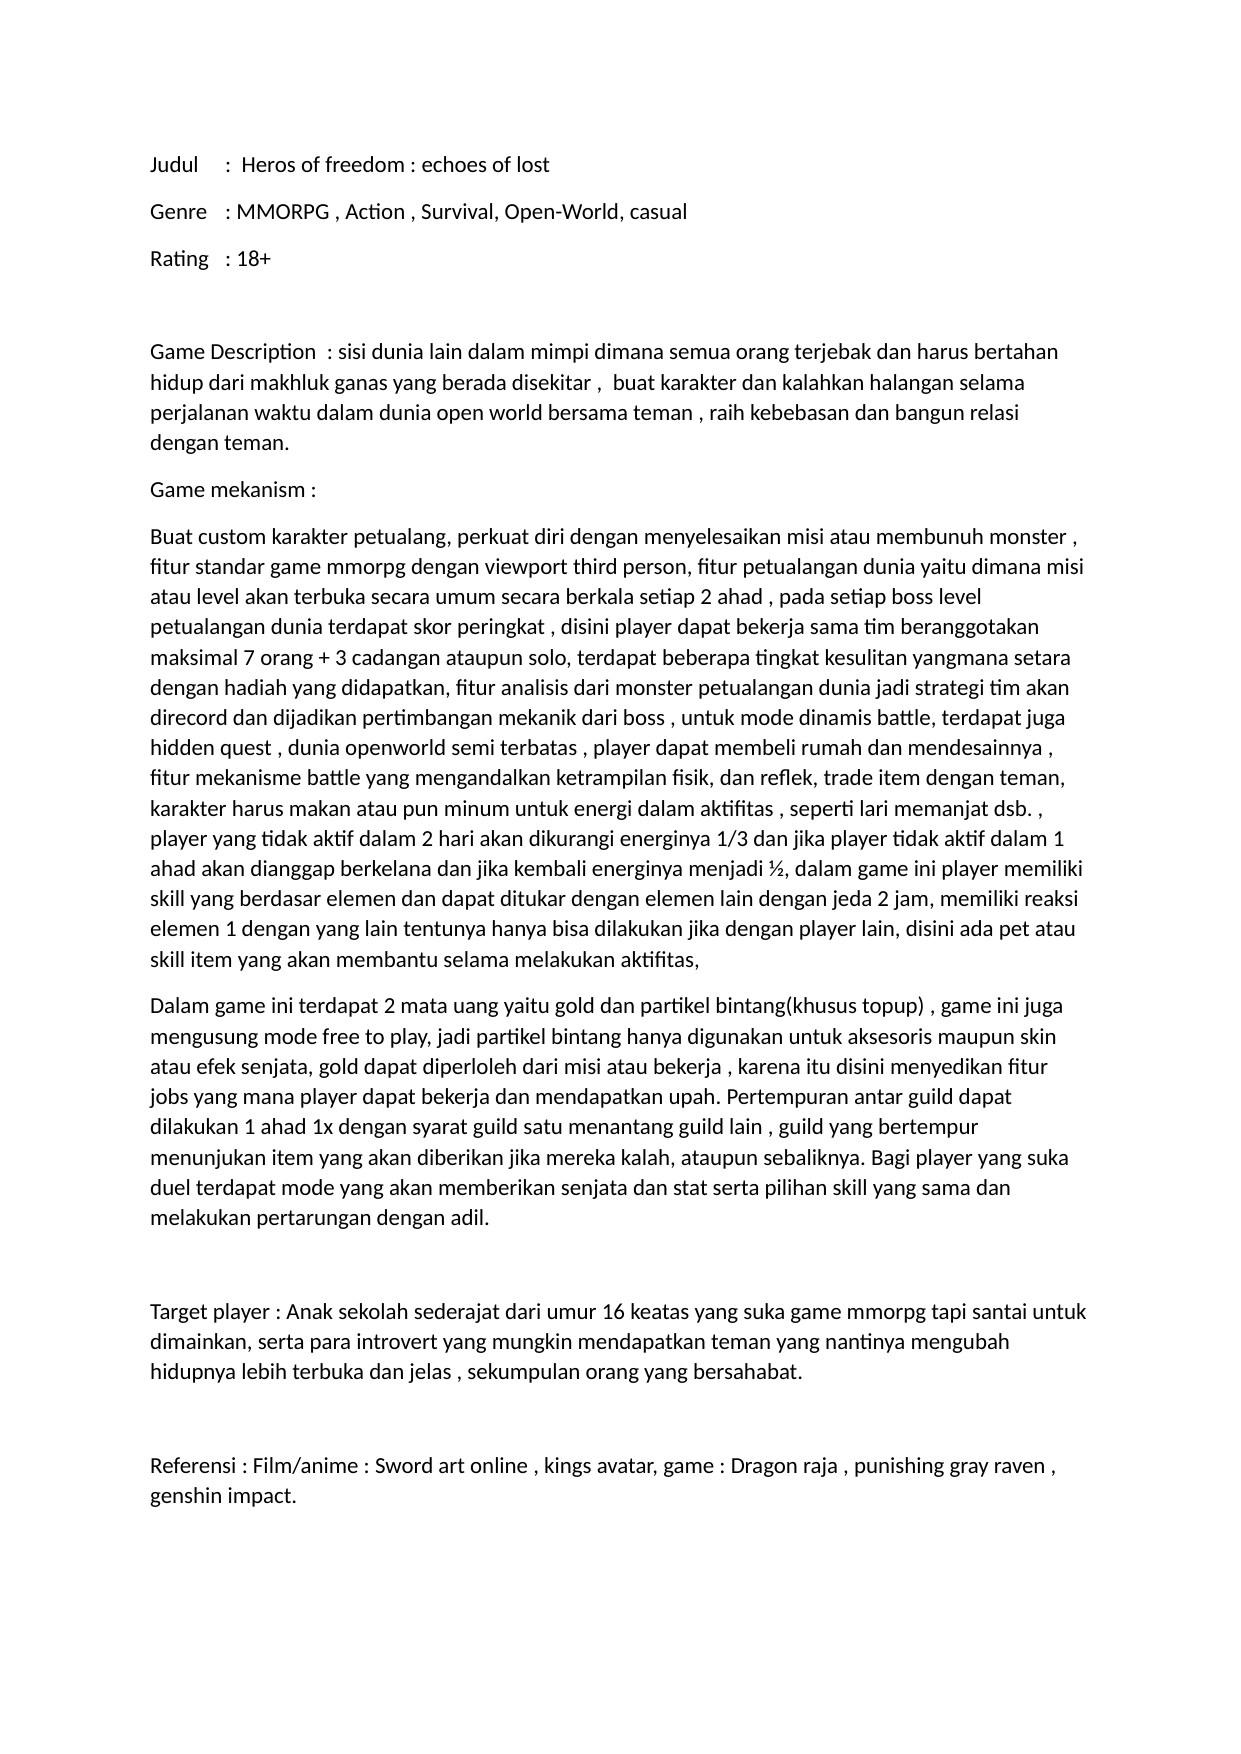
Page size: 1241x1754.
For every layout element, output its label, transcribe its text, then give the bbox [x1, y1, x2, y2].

text Target player : Anak sekolah sederajat dari umur 16 keatas yang suka game mmorpg tapi santai untuk dimainkan, serta para introvert yang mungkin mendapatkan teman yang nantinya mengubah hidupnya lebih terbuka dan jelas , sekumpulan orang yang bersahabat. [150, 1297, 1090, 1385]
text Judul : Heros of freedom : echoes of lost [150, 150, 1090, 178]
text Genre : MMORPG , Action , Survival, Open-World, casual [150, 197, 1090, 225]
text Referensi : Film/anime : Sword art online , kings avatar, game : Dragon raja , punishing gray raven , genshin impact. [150, 1451, 1090, 1509]
text Game mekanism : [150, 475, 1090, 503]
text Game Description : sisi dunia lain dalam mimpi dimana semua orang terjebak dan harus bertahan hidup dari makhluk ganas yang berada disekitar , buat karakter dan kalahkan halangan selama perjalanan waktu dalam dunia open world bersama teman , raih kebebasan dan bangun relasi dengan teman. [150, 337, 1090, 456]
text Rating : 18+ [150, 244, 1090, 272]
text Dalam game ini terdapat 2 mata uang yaitu gold dan partikel bintang(khusus topup) , game ini juga mengusung mode free to play, jadi partikel bintang hanya digunakan untuk aksesoris maupun skin atau efek senjata, gold dapat diperloleh dari misi atau bekerja , karena itu disini menyedikan fitur jobs yang mana player dapat bekerja dan mendapatkan upah. Pertempuran antar guild dapat dilakukan 1 ahad 1x dengan syarat guild satu menantang guild lain , guild yang bertempur menunjukan item yang akan diberikan jika mereka kalah, ataupun sebaliknya. Bagi player yang suka duel terdapat mode yang akan memberikan senjata dan stat serta pilihan skill yang sama dan melakukan pertarungan dengan adil. [150, 992, 1090, 1231]
text Buat custom karakter petualang, perkuat diri dengan menyelesaikan misi atau membunuh monster , fitur standar game mmorpg dengan viewport third person, fitur petualangan dunia yaitu dimana misi atau level akan terbuka secara umum secara berkala setiap 2 ahad , pada setiap boss level petualangan dunia terdapat skor peringkat , disini player dapat bekerja sama tim beranggotakan maksimal 7 orang + 3 cadangan ataupun solo, terdapat beberapa tingkat kesulitan yangmana setara dengan hadiah yang didapatkan, fitur analisis dari monster petualangan dunia jadi strategi tim akan direcord dan dijadikan pertimbangan mekanik dari boss , untuk mode dinamis battle, terdapat juga hidden quest , dunia openworld semi terbatas , player dapat membeli rumah dan mendesainnya , fitur mekanisme battle yang mengandalkan ketrampilan fisik, dan reflek, trade item dengan teman, karakter harus makan atau pun minum untuk energi dalam aktifitas , seperti lari memanjat dsb. , player yang tidak aktif dalam 2 hari akan dikurangi energinya 1/3 dan jika player tidak aktif dalam 1 ahad akan dianggap berkelana dan jika kembali energinya menjadi ½, dalam game ini player memiliki skill yang berdasar elemen dan dapat ditukar dengan elemen lain dengan jeda 2 jam, memiliki reaksi elemen 1 dengan yang lain tentunya hanya bisa dilakukan jika dengan player lain, disini ada pet atau skill item yang akan membantu selama melakukan aktifitas, [150, 522, 1090, 973]
